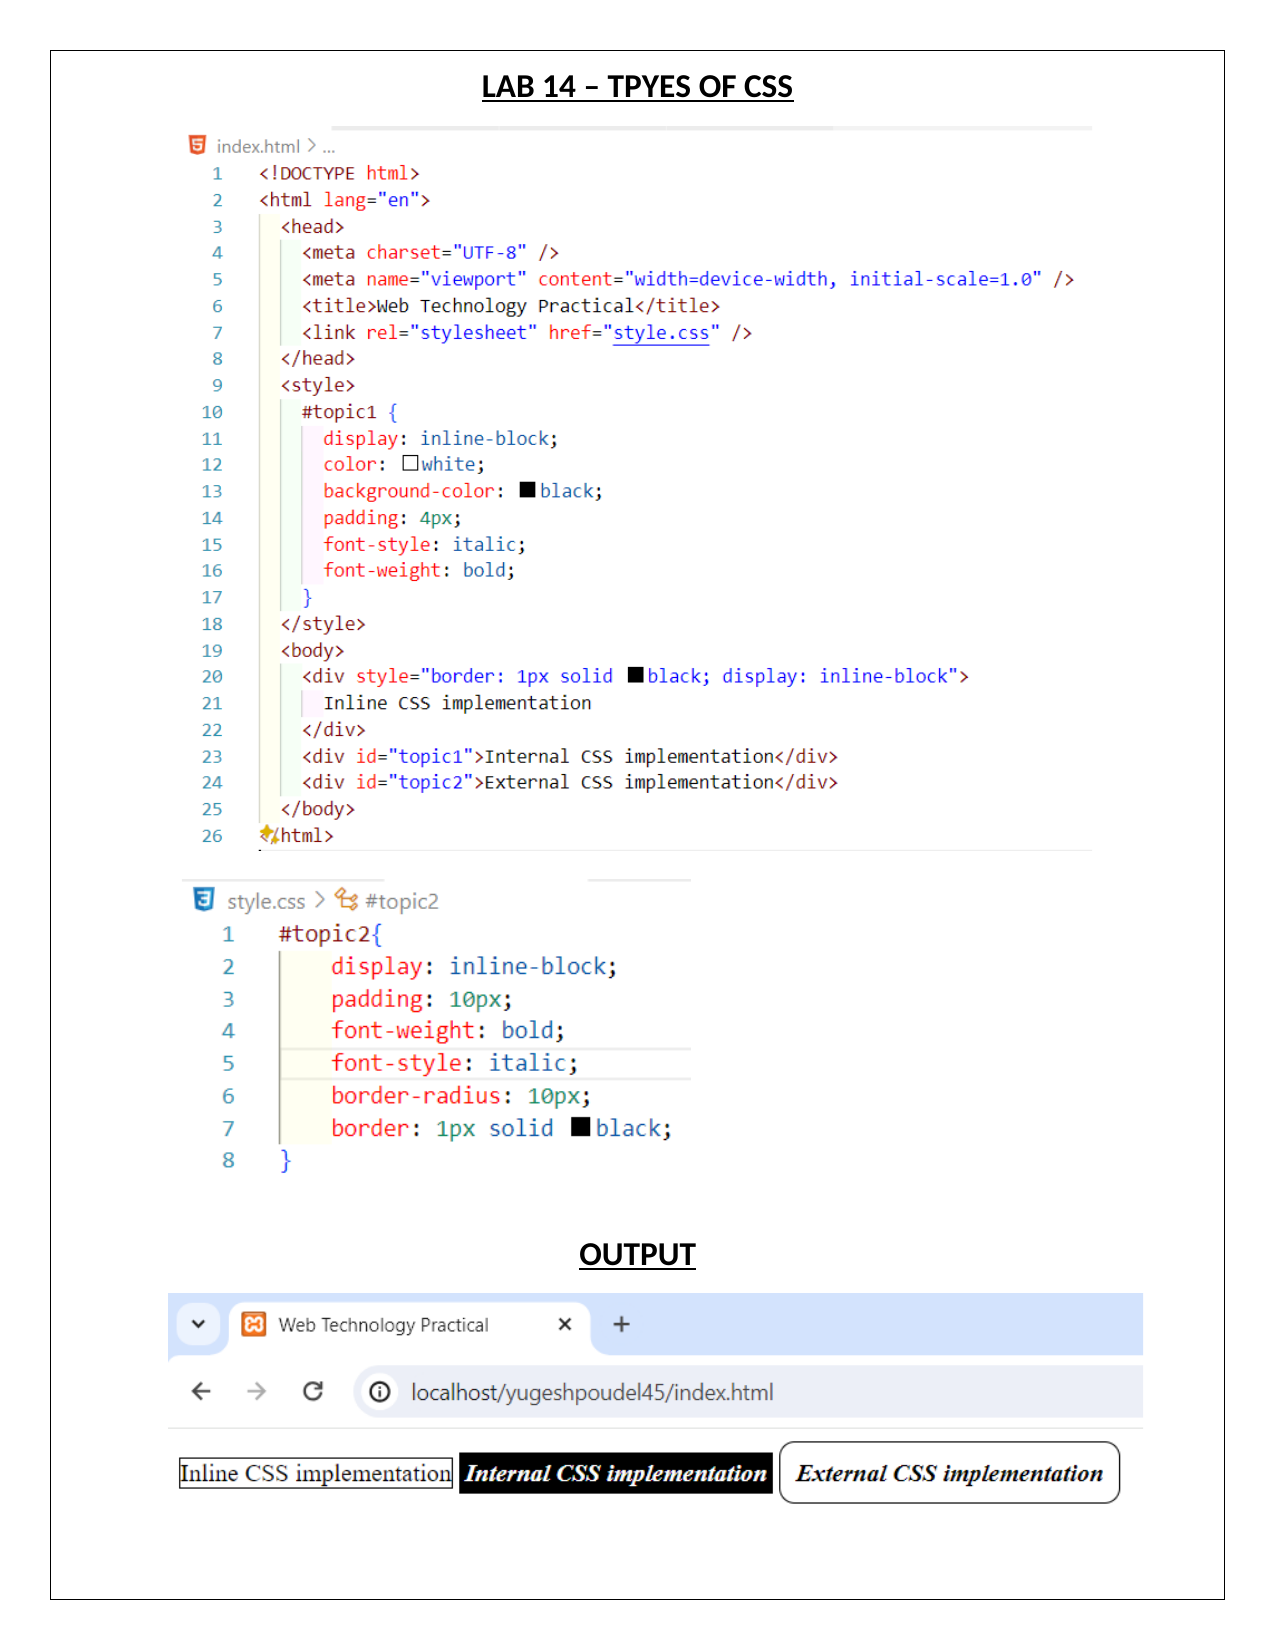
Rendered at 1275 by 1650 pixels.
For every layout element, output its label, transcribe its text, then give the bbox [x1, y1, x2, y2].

text LAB 14 – TPYES OF CSS [150, 66, 1125, 106]
text OUTPUT [150, 1233, 1125, 1274]
picture [168, 1293, 1144, 1510]
picture [181, 879, 691, 1188]
picture [183, 126, 1093, 851]
